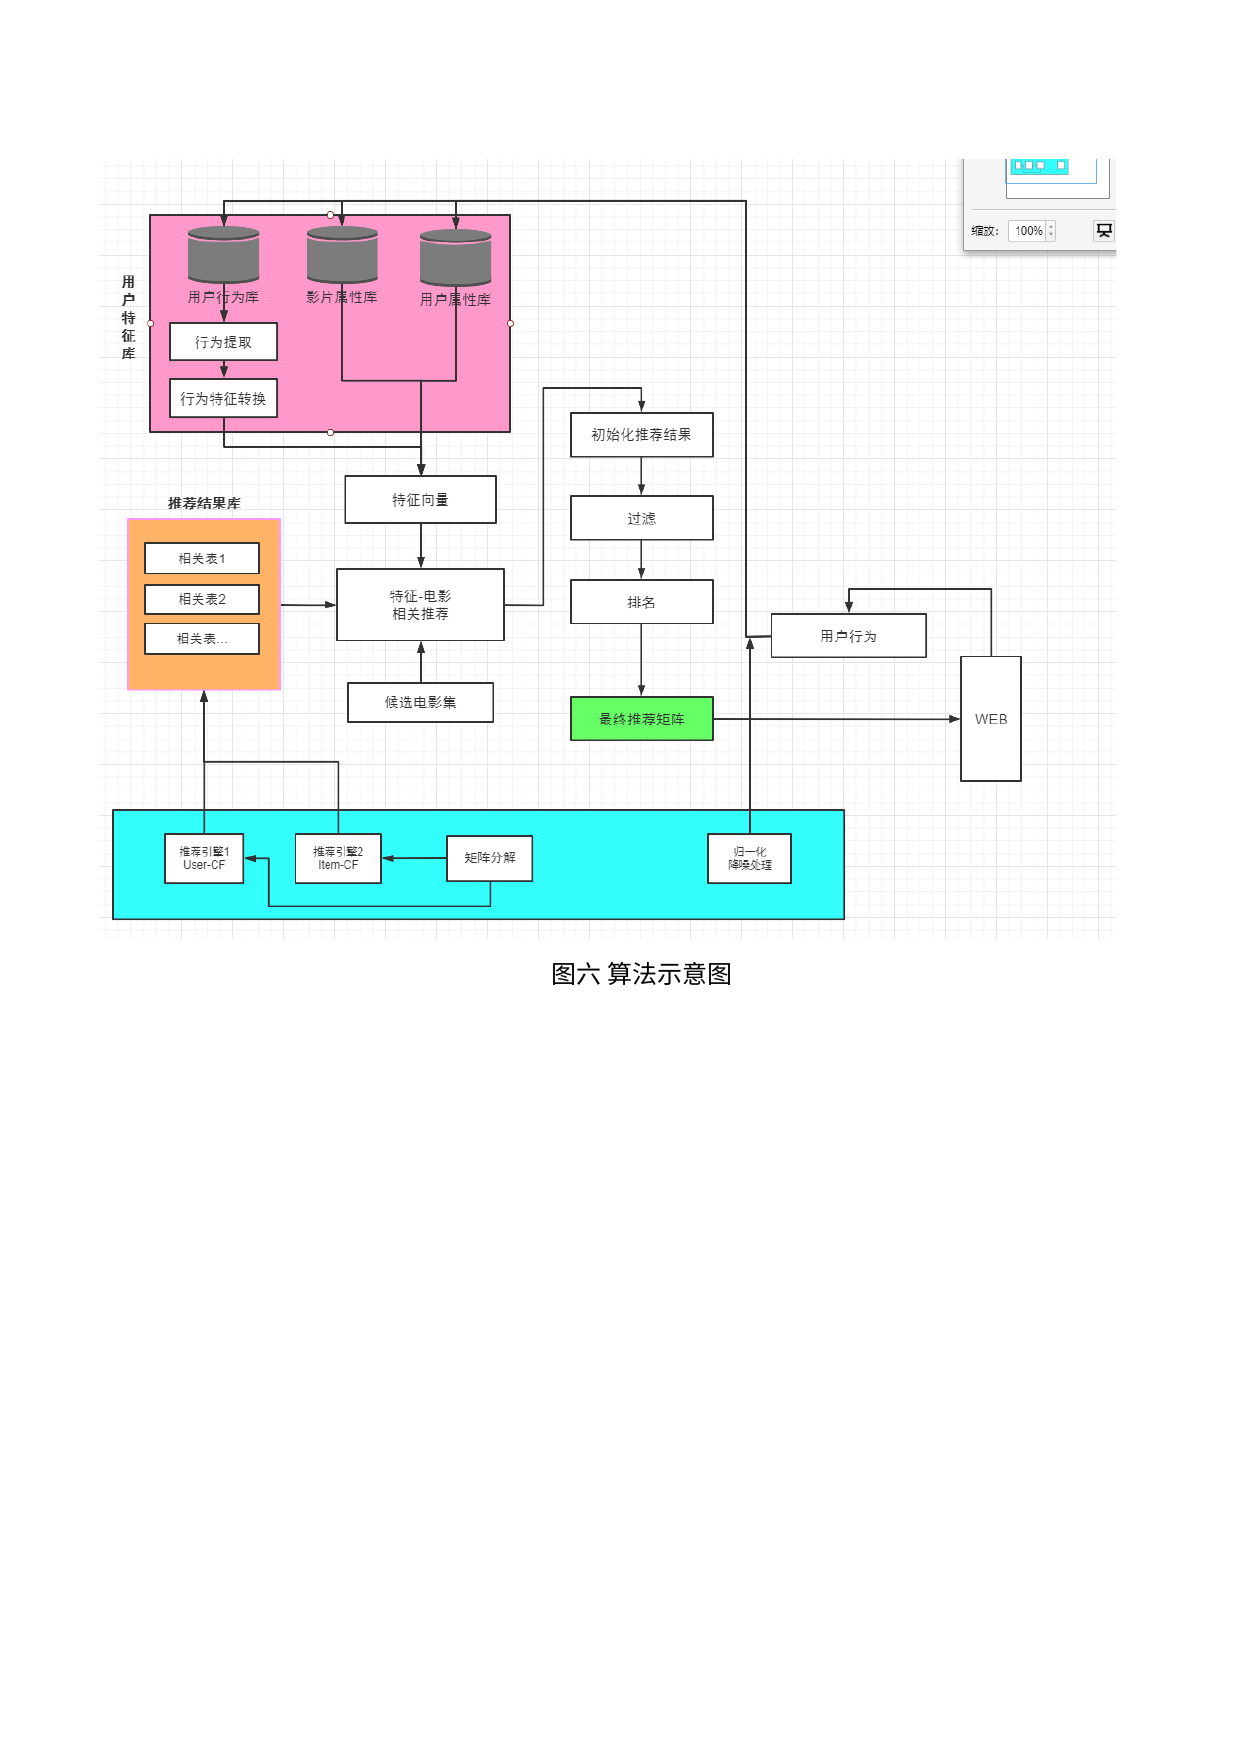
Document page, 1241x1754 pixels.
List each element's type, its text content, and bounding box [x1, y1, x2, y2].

text 图六 算法示意图 [187, 940, 1053, 1005]
picture [98, 159, 1117, 939]
